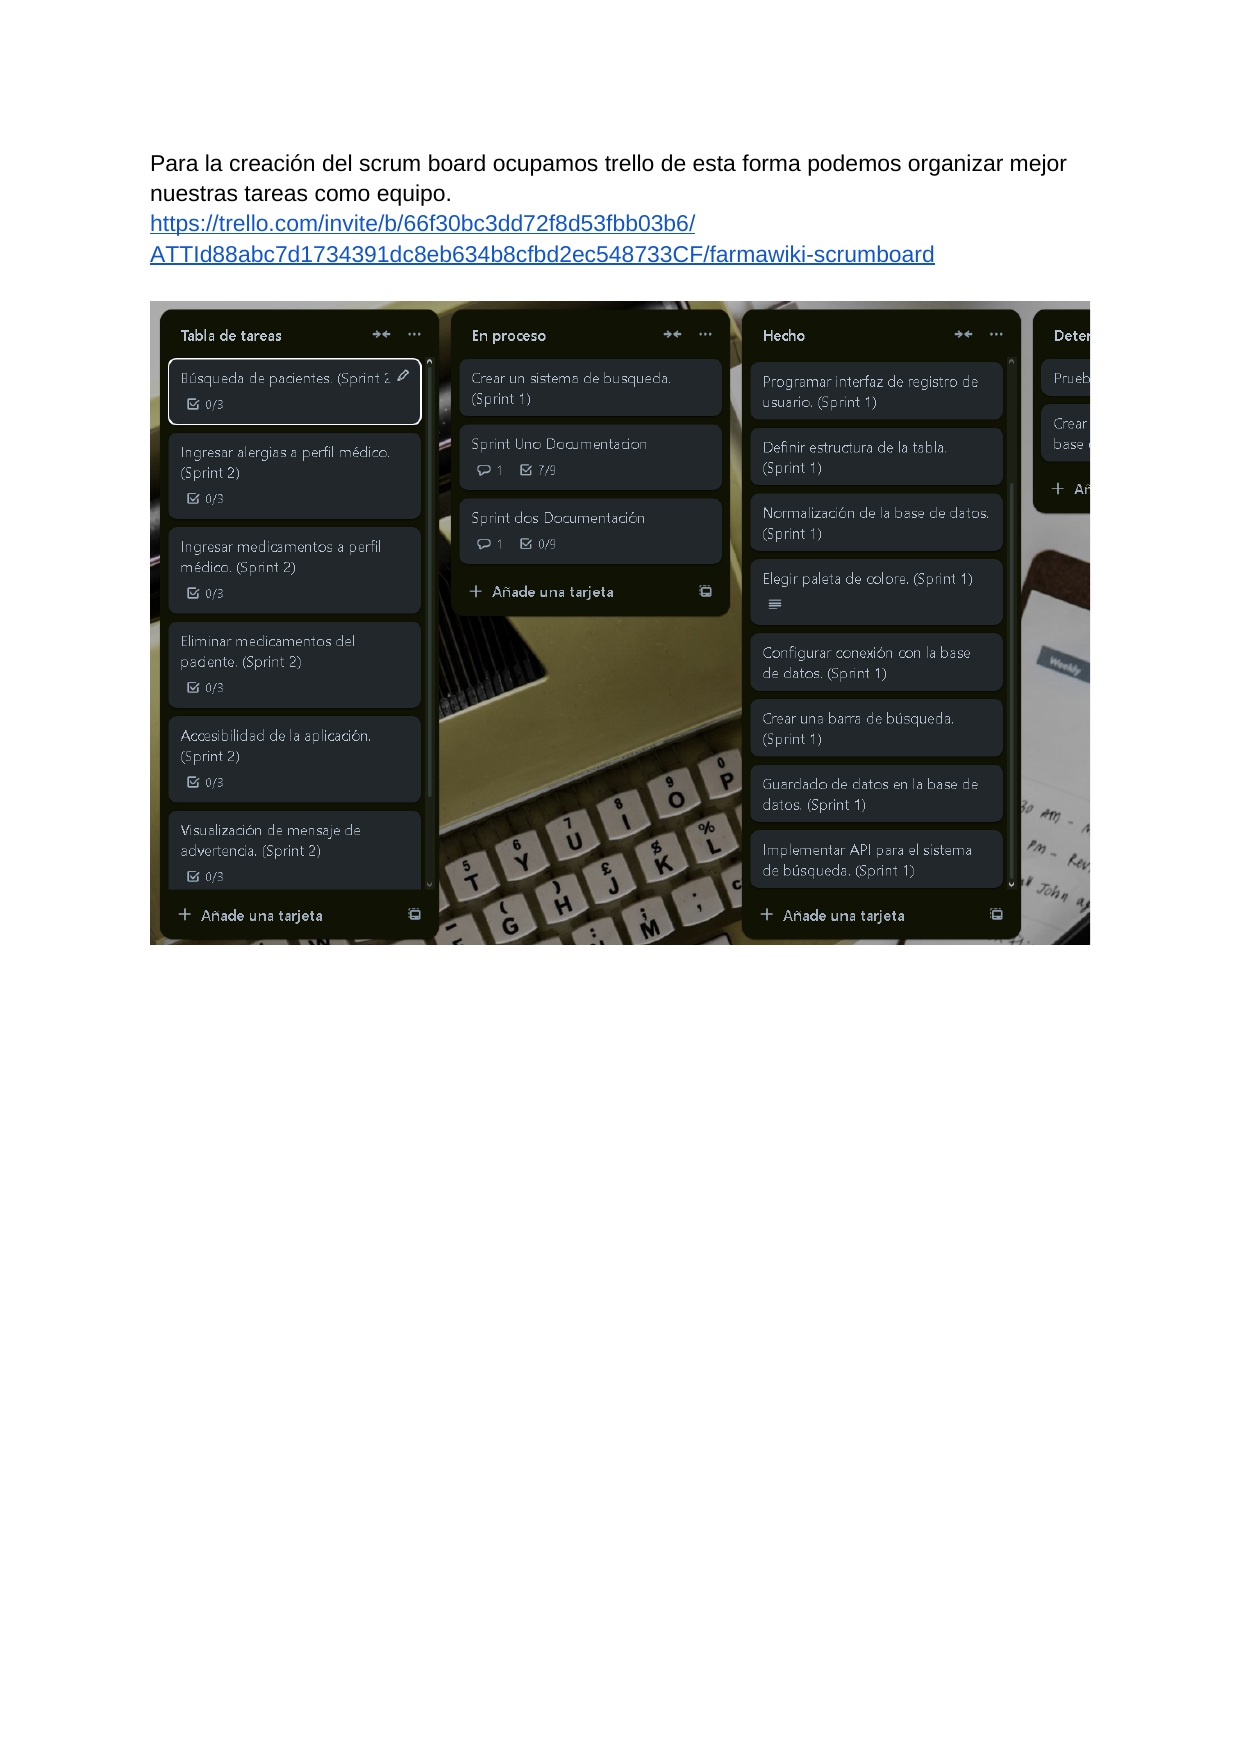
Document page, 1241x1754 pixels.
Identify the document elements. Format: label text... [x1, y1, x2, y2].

text https://trello.com/invite/b/66f30bc3dd72f8d53fbb03b6/ATTId88abc7d1734391dc8eb634b8cfbd2ec548733CF/farmawiki-scrumboard [150, 210, 1090, 267]
text Para la creación del scrum board ocupamos trello de esta forma podemos organizar mejor nuestras tareas como equipo. [150, 150, 1090, 207]
picture [150, 301, 1091, 945]
